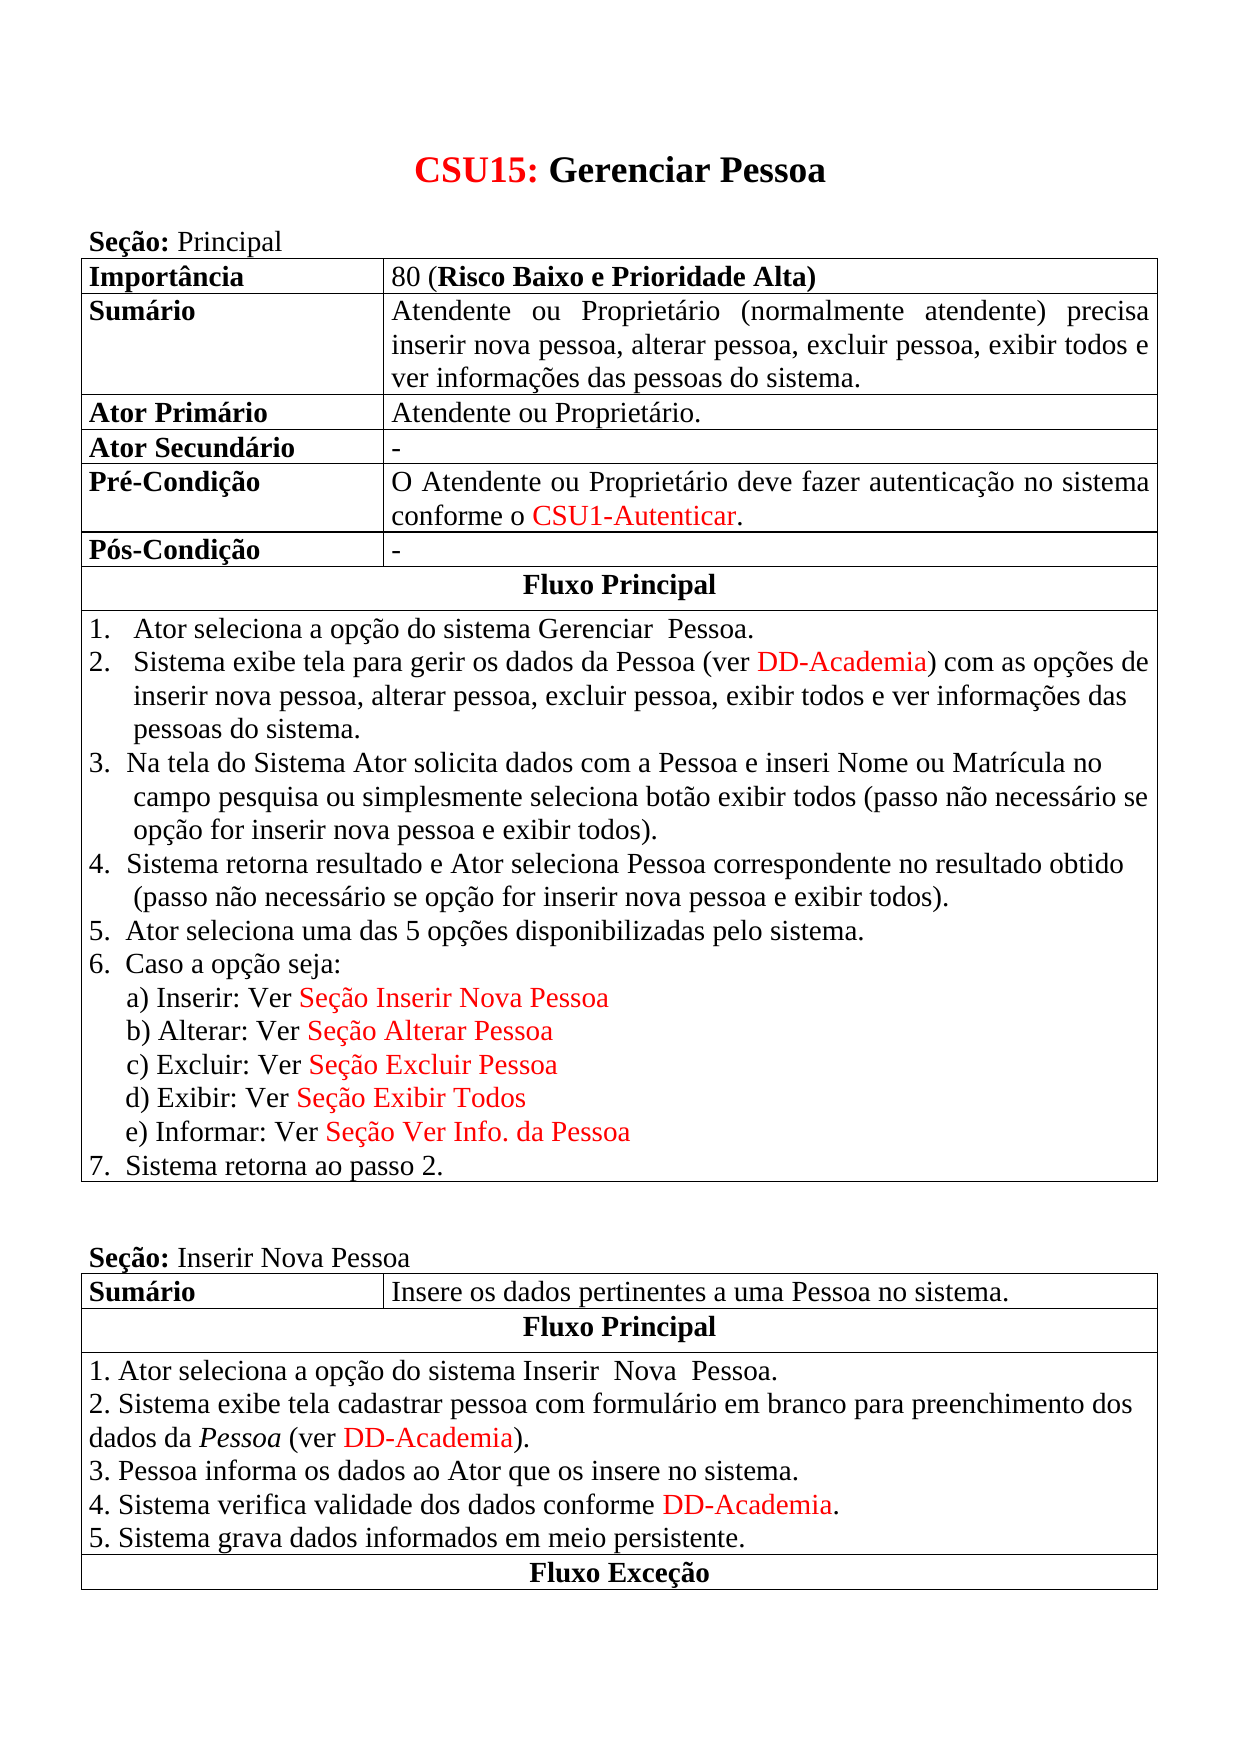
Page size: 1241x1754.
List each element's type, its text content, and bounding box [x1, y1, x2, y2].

table_cell - [384, 533, 1157, 566]
table_cell Pré-Condição [82, 464, 383, 531]
table_cell Atendente ou Proprietário. [384, 395, 1157, 429]
table_cell Pós-Condição [82, 533, 383, 566]
table_cell Ator Primário [82, 395, 383, 429]
table_cell Fluxo Principal [82, 1309, 1157, 1352]
table_header 80 (Risco Baixo e Prioridade Alta) [384, 259, 1157, 292]
table_cell Sumário [82, 294, 383, 394]
subtitle Seção: Principal [89, 224, 1152, 258]
table_cell Atendente ou Proprietário (normalmente atendente) precisa inserir nova pessoa, alterar pessoa, excluir pessoa, exibir todos e ver informações das pessoas do sistema. [384, 294, 1157, 394]
text CSU15: Gerenciar Pessoa [89, 148, 1152, 191]
table_cell Fluxo Principal [82, 567, 1157, 610]
table_cell Fluxo Exceção [82, 1555, 1157, 1589]
table_cell Ator seleciona a opção do sistema Gerenciar Pessoa. Sistema exibe tela para gerir os dados da Pessoa (ver DD-Academia) com as opções de inserir nova pessoa, alterar pessoa, excluir pessoa, exibir todos e ver informações das pessoas do sistema. Na tela do Sistema Ator solicita dados com a Pessoa e inseri Nome ou Matrícula no campo pesquisa ou simplesmente seleciona botão exibir todos (passo não necessário se opção for inserir nova pessoa e exibir todos). Sistema retorna resultado e Ator seleciona Pessoa correspondente no resultado obtido (passo não necessário se opção for inserir nova pessoa e exibir todos). 5. Ator seleciona uma das 5 opções disponibilizadas pelo sistema. 6. Caso a opção seja: a) Inserir: Ver Seção Inserir Nova Pessoa b) Alterar: Ver Seção Alterar Pessoa c) Excluir: Ver Seção Excluir Pessoa d) Exibir: Ver Seção Exibir Todos e) Informar: Ver Seção Ver Info. da Pessoa 7. Sistema retorna ao passo 2. [82, 611, 1157, 1181]
table_cell Ator Secundário [82, 430, 383, 463]
subtitle Seção: Inserir Nova Pessoa [89, 1240, 1152, 1273]
table_cell - [384, 430, 1157, 463]
table_cell 1. Ator seleciona a opção do sistema Inserir Nova Pessoa. 2. Sistema exibe tela cadastrar pessoa com formulário em branco para preenchimento dos dados da Pessoa (ver DD-Academia). 3. Pessoa informa os dados ao Ator que os insere no sistema. 4. Sistema verifica validade dos dados conforme DD-Academia. 5. Sistema grava dados informados em meio persistente. [82, 1353, 1157, 1554]
table_header Insere os dados pertinentes a uma Pessoa no sistema. [384, 1274, 1157, 1308]
table_cell O Atendente ou Proprietário deve fazer autenticação no sistema conforme o CSU1-Autenticar. [384, 464, 1157, 531]
table_header Importância [82, 259, 383, 292]
table_header Sumário [82, 1274, 383, 1308]
